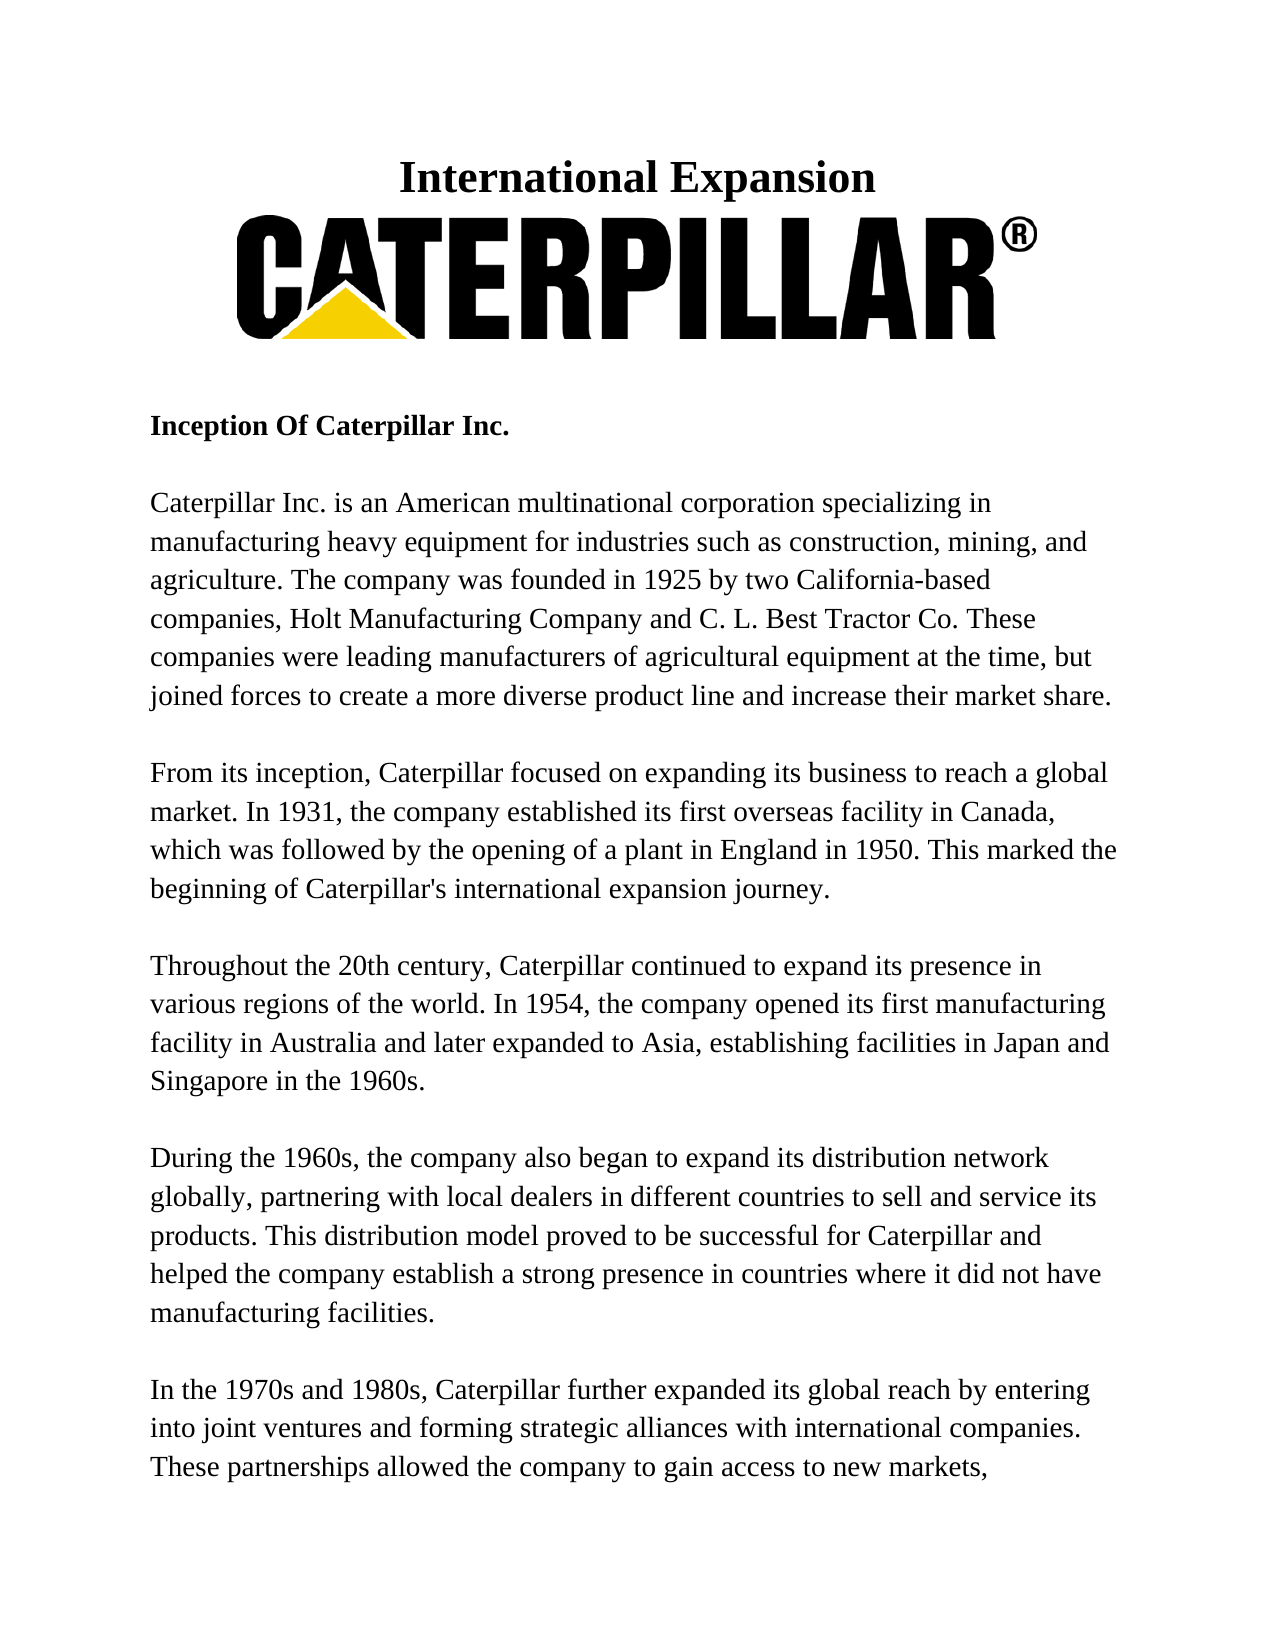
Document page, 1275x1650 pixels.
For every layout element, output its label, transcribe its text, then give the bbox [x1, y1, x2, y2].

text Caterpillar Inc. is an American multinational corporation specializing in manufacturing heavy equipment for industries such as construction, mining, and agriculture. The company was founded in 1925 by two California-based companies, Holt Manufacturing Company and C. L. Best Tractor Co. These companies were leading manufacturers of agricultural equipment at the time, but joined forces to create a more diverse product line and increase their market share. [150, 485, 1125, 712]
text International Expansion [150, 150, 1125, 203]
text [150, 1372, 1125, 1482]
text During the 1960s, the company also began to expand its distribution network globally, partnering with local dealers in different countries to sell and service its products. This distribution model proved to be successful for Caterpillar and helped the company establish a strong presence in countries where it did not have manufacturing facilities. [150, 1141, 1125, 1328]
text Inception Of Caterpillar Inc. [150, 408, 1125, 442]
text Throughout the 20th century, Caterpillar continued to expand its presence in various regions of the world. In 1954, the company opened its first manufacturing facility in Australia and later expanded to Asia, establishing facilities in Japan and Singapore in the 1960s. [150, 948, 1125, 1097]
picture [233, 210, 1042, 344]
text From its inception, Caterpillar focused on expanding its business to reach a global market. In 1931, the company established its first overseas facility in Canada, which was followed by the opening of a plant in England in 1950. This marked the beginning of Caterpillar's international expansion journey. [150, 755, 1125, 904]
